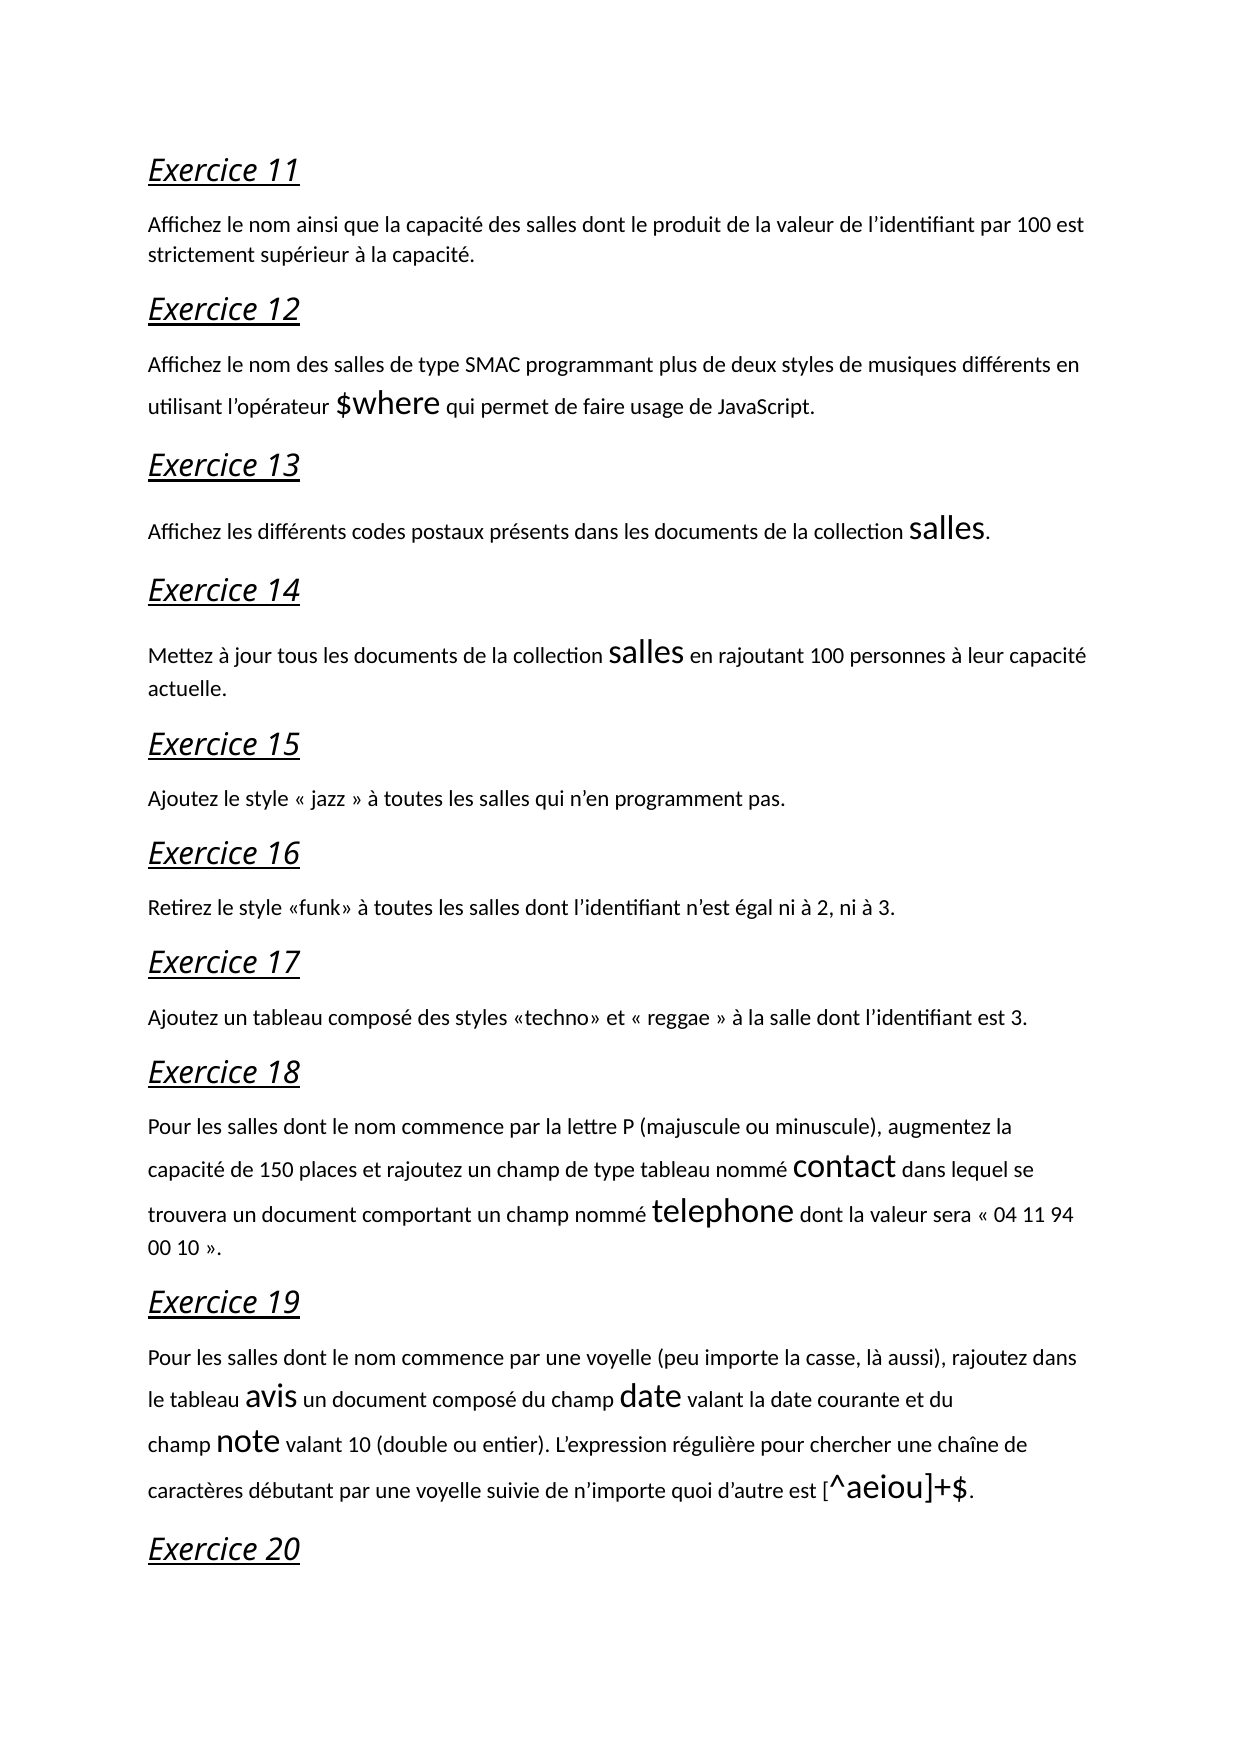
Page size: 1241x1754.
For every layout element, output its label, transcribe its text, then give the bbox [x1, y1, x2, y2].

text Affichez les différents codes postaux présents dans les documents de la collection salles. [148, 506, 1093, 548]
text Exercice 13 [148, 443, 1093, 486]
text Exercice 15 [148, 721, 1093, 764]
text Affichez le nom des salles de type SMAC programmant plus de deux styles de musiques différents en utilisant l’opérateur $where qui permet de faire usage de JavaScript. [148, 350, 1093, 423]
text Pour les salles dont le nom commence par une voyelle (peu importe la casse, là aussi), rajoutez dans le tableau avis un document composé du champ date valant la date courante et du champ note valant 10 (double ou entier). L’expression régulière pour chercher une chaîne de caractères débutant par une voyelle suivie de n’importe quoi d’autre est [^aeiou]+$. [148, 1343, 1093, 1507]
text Exercice 18 [148, 1050, 1093, 1092]
text Ajoutez le style « jazz » à toutes les salles qui n’en programment pas. [148, 784, 1093, 812]
text Mettez à jour tous les documents de la collection salles en rajoutant 100 personnes à leur capacité actuelle. [148, 630, 1093, 703]
text Retirez le style «funk» à toutes les salles dont l’identifiant n’est égal ni à 2, ni à 3. [148, 893, 1093, 922]
text Exercice 16 [148, 831, 1093, 873]
text Affichez le nom ainsi que la capacité des salles dont le produit de la valeur de l’identifiant par 100 est strictement supérieur à la capacité. [148, 210, 1093, 268]
text Exercice 19 [148, 1280, 1093, 1323]
text Exercice 17 [148, 940, 1093, 983]
text Exercice 12 [148, 287, 1093, 330]
text Pour les salles dont le nom commence par la lettre P (majuscule ou minuscule), augmentez la capacité de 150 places et rajoutez un champ de type tableau nommé contact dans lequel se trouvera un document comportant un champ nommé telephone dont la valeur sera « 04 11 94 00 10 ». [148, 1112, 1093, 1261]
text Exercice 14 [148, 568, 1093, 610]
text Exercice 11 [148, 148, 1093, 190]
text Exercice 20 [148, 1527, 1093, 1569]
text Ajoutez un tableau composé des styles «techno» et « reggae » à la salle dont l’identifiant est 3. [148, 1003, 1093, 1031]
